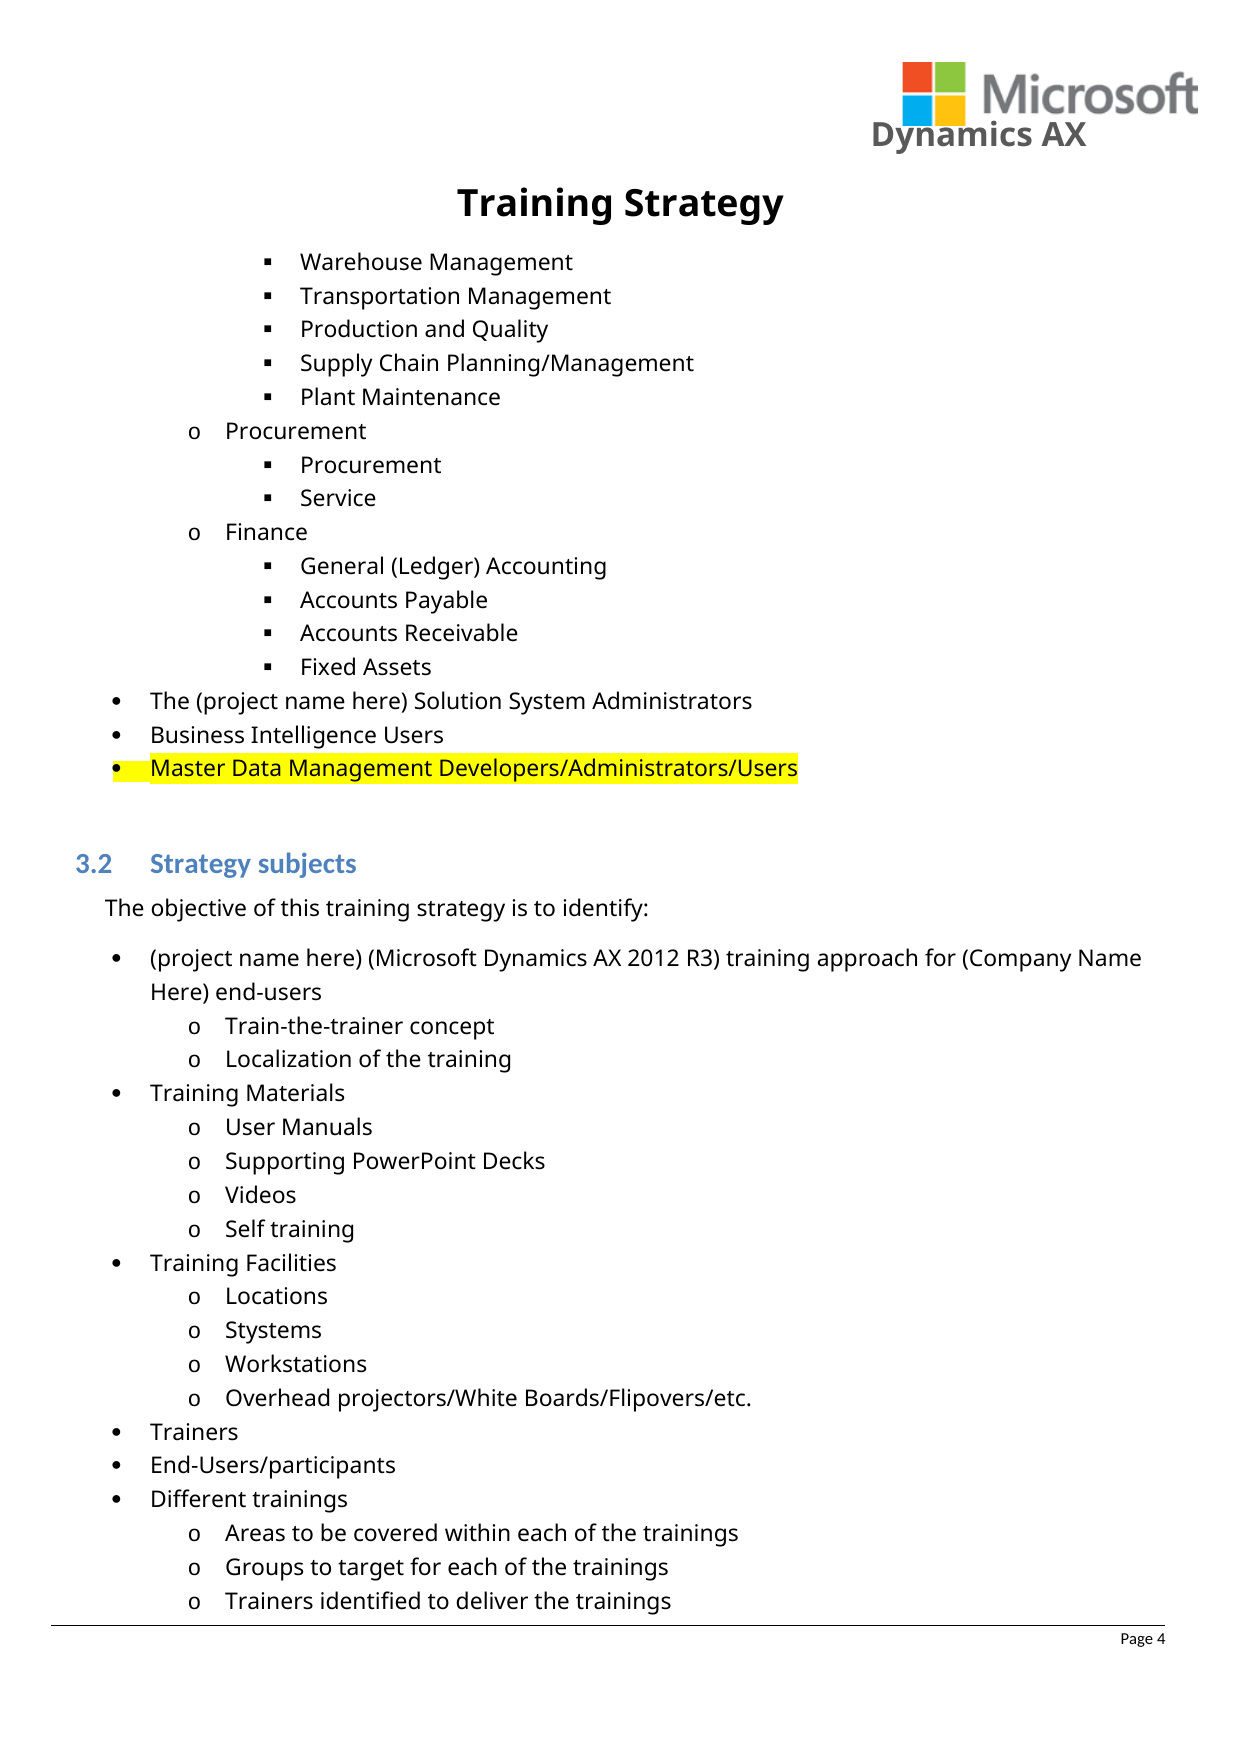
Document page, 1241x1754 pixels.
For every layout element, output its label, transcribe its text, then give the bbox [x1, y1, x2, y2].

list Overhead projectors/White Boards/Flipovers/etc. [187, 1382, 1165, 1413]
list Service [262, 482, 1165, 513]
list Accounts Payable [262, 584, 1165, 615]
list Master Data Management Developers/Administrators/Users [112, 752, 1165, 784]
list Localization of the training [187, 1043, 1165, 1075]
list Self training [187, 1213, 1165, 1244]
list Production and Quality [262, 313, 1165, 345]
list Training Facilities [112, 1246, 1165, 1278]
list User Manuals [187, 1111, 1165, 1142]
list Transportation Management [262, 280, 1165, 311]
list Plant Maintenance [262, 381, 1165, 412]
list Trainers identified to deliver the trainings [187, 1584, 1165, 1616]
list Procurement [262, 448, 1165, 480]
list Different trainings [112, 1483, 1165, 1514]
list Videos [187, 1179, 1165, 1210]
list Trainers [112, 1416, 1165, 1447]
list Fixed Assets [262, 651, 1165, 682]
list The (project name here) Solution System Administrators [112, 685, 1165, 716]
list Train-the-trainer concept [187, 1009, 1165, 1041]
list Procurement [187, 415, 1165, 446]
list Accounts Receivable [262, 617, 1165, 649]
list Warehouse Management [262, 246, 1165, 277]
picture [902, 62, 1198, 126]
list Supporting PowerPoint Decks [187, 1145, 1165, 1176]
list Business Intelligence Users [112, 719, 1165, 750]
list General (Ledger) Accounting [262, 550, 1165, 581]
list End-Users/participants [112, 1449, 1165, 1481]
list (project name here) (Microsoft Dynamics AX 2012 R3) training approach for (Company Name Here) end-users [112, 942, 1165, 1007]
list Supply Chain Planning/Management [262, 347, 1165, 378]
list Groups to target for each of the trainings [187, 1551, 1165, 1582]
list Areas to be covered within each of the trainings [187, 1517, 1165, 1548]
list Finance [187, 516, 1165, 547]
subtitle Strategy subjects [75, 845, 1165, 881]
text The objective of this training strategy is to identify: [104, 892, 1165, 923]
list Training Materials [112, 1077, 1165, 1108]
list Stystems [187, 1314, 1165, 1345]
list Workstations [187, 1348, 1165, 1379]
list Locations [187, 1280, 1165, 1312]
